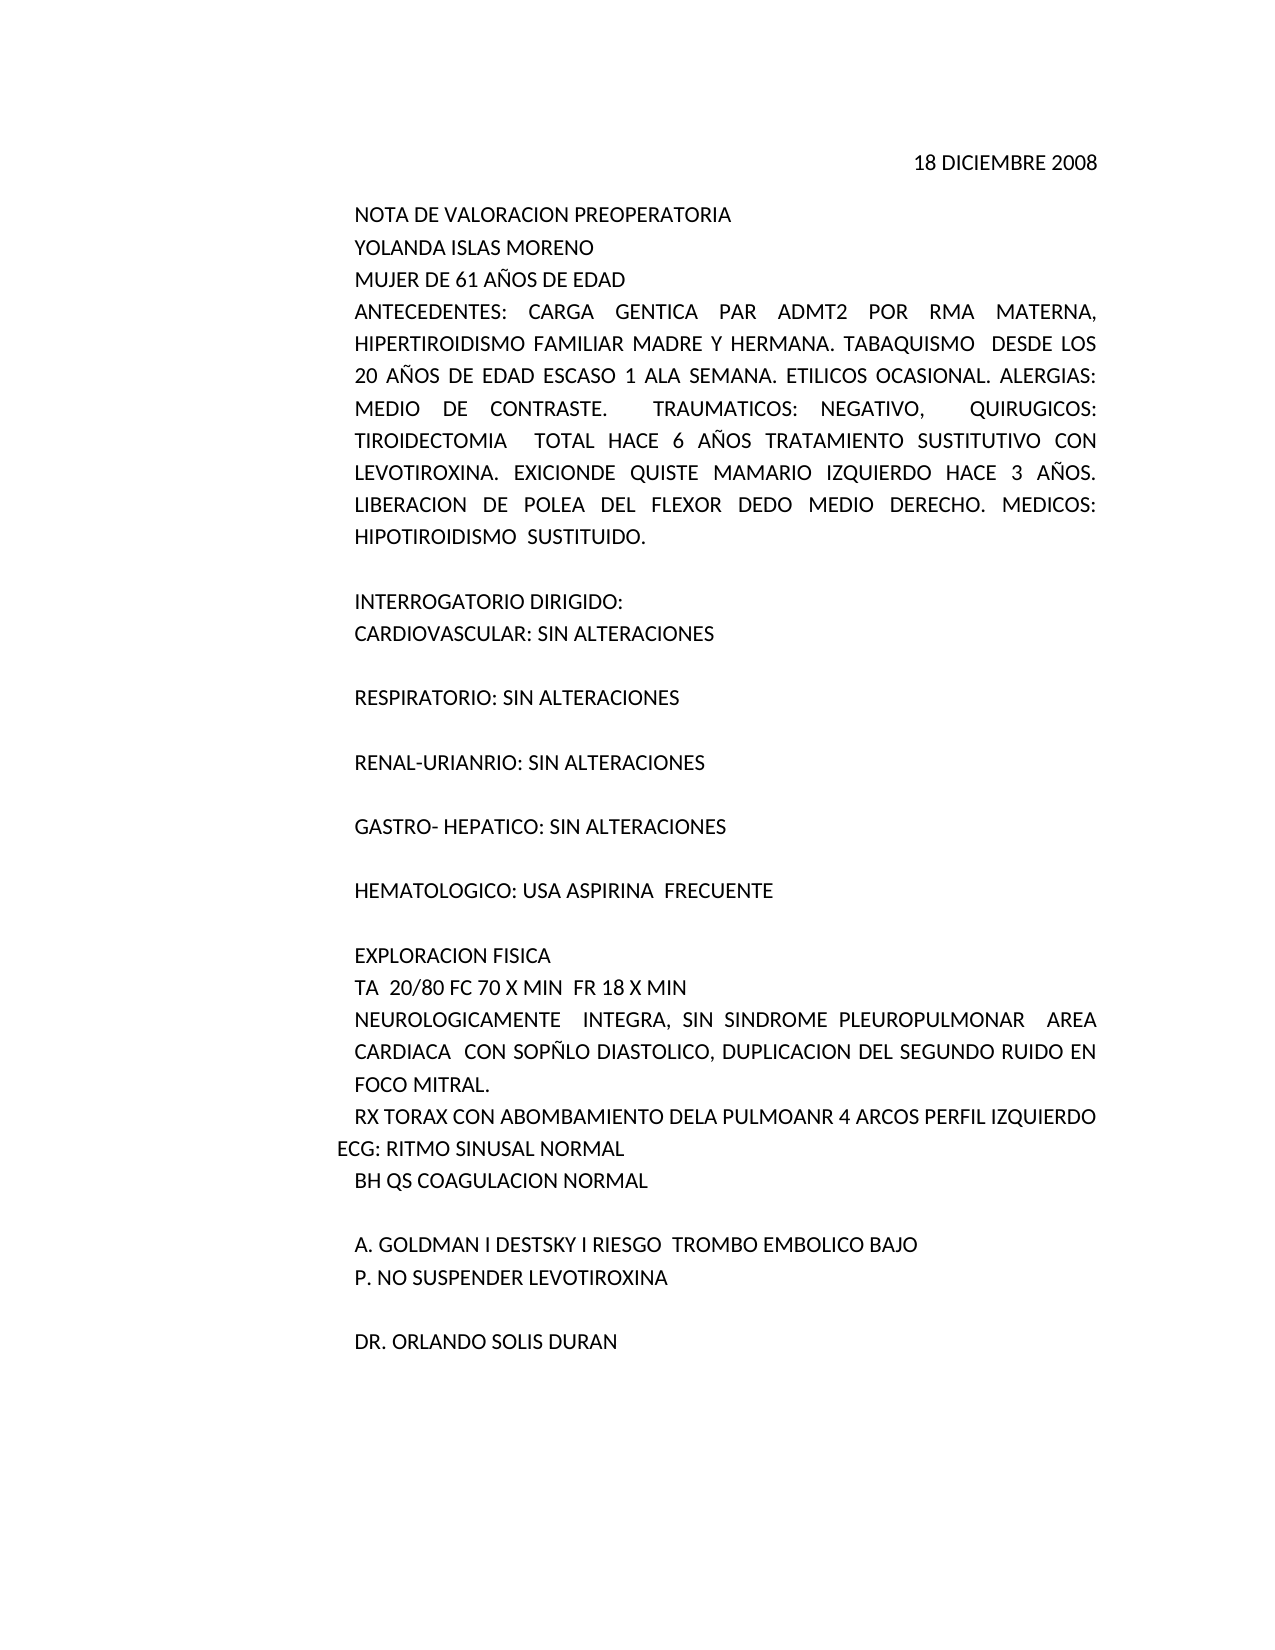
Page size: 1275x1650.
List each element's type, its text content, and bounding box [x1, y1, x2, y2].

text RX TORAX CON ABOMBAMIENTO DELA PULMOANR 4 ARCOS PERFIL IZQUIERDO [354, 1102, 1098, 1130]
text DR. ORLANDO SOLIS DURAN [354, 1327, 1098, 1355]
text RESPIRATORIO: SIN ALTERACIONES [354, 683, 1098, 711]
text EXPLORACION FISICA [354, 941, 1098, 969]
text 18 DICIEMBRE 2008 [354, 148, 1098, 176]
text BH QS COAGULACION NORMAL [354, 1166, 1098, 1194]
text INTERROGATORIO DIRIGIDO: [354, 587, 1098, 615]
text TA 20/80 FC 70 X MIN FR 18 X MIN [354, 973, 1098, 1001]
text RENAL-URIANRIO: SIN ALTERACIONES [354, 748, 1098, 776]
text P. NO SUSPENDER LEVOTIROXINA [354, 1263, 1098, 1291]
text ANTECEDENTES: CARGA GENTICA PAR ADMT2 POR RMA MATERNA, HIPERTIROIDISMO FAMILIAR MADRE Y HERMANA. TABAQUISMO DESDE LOS 20 AÑOS DE EDAD ESCASO 1 ALA SEMANA. ETILICOS OCASIONAL. ALERGIAS: MEDIO DE CONTRASTE. TRAUMATICOS: NEGATIVO, QUIRUGICOS: TIROIDECTOMIA TOTAL HACE 6 AÑOS TRATAMIENTO SUSTITUTIVO CON LEVOTIROXINA. EXICIONDE QUISTE MAMARIO IZQUIERDO HACE 3 AÑOS. LIBERACION DE POLEA DEL FLEXOR DEDO MEDIO DERECHO. MEDICOS: HIPOTIROIDISMO SUSTITUIDO. [354, 297, 1098, 551]
text NOTA DE VALORACION PREOPERATORIA [354, 201, 1098, 229]
text YOLANDA ISLAS MORENO [354, 233, 1098, 261]
text CARDIOVASCULAR: SIN ALTERACIONES [354, 619, 1098, 647]
text HEMATOLOGICO: USA ASPIRINA FRECUENTE [354, 877, 1098, 904]
text ECG: RITMO SINUSAL NORMAL [177, 1134, 1098, 1162]
text A. GOLDMAN I DESTSKY I RIESGO TROMBO EMBOLICO BAJO [354, 1231, 1098, 1259]
text GASTRO- HEPATICO: SIN ALTERACIONES [354, 812, 1098, 840]
text NEUROLOGICAMENTE INTEGRA, SIN SINDROME PLEUROPULMONAR AREA CARDIACA CON SOPÑLO DIASTOLICO, DUPLICACION DEL SEGUNDO RUIDO EN FOCO MITRAL. [354, 1005, 1098, 1098]
text MUJER DE 61 AÑOS DE EDAD [354, 265, 1098, 293]
